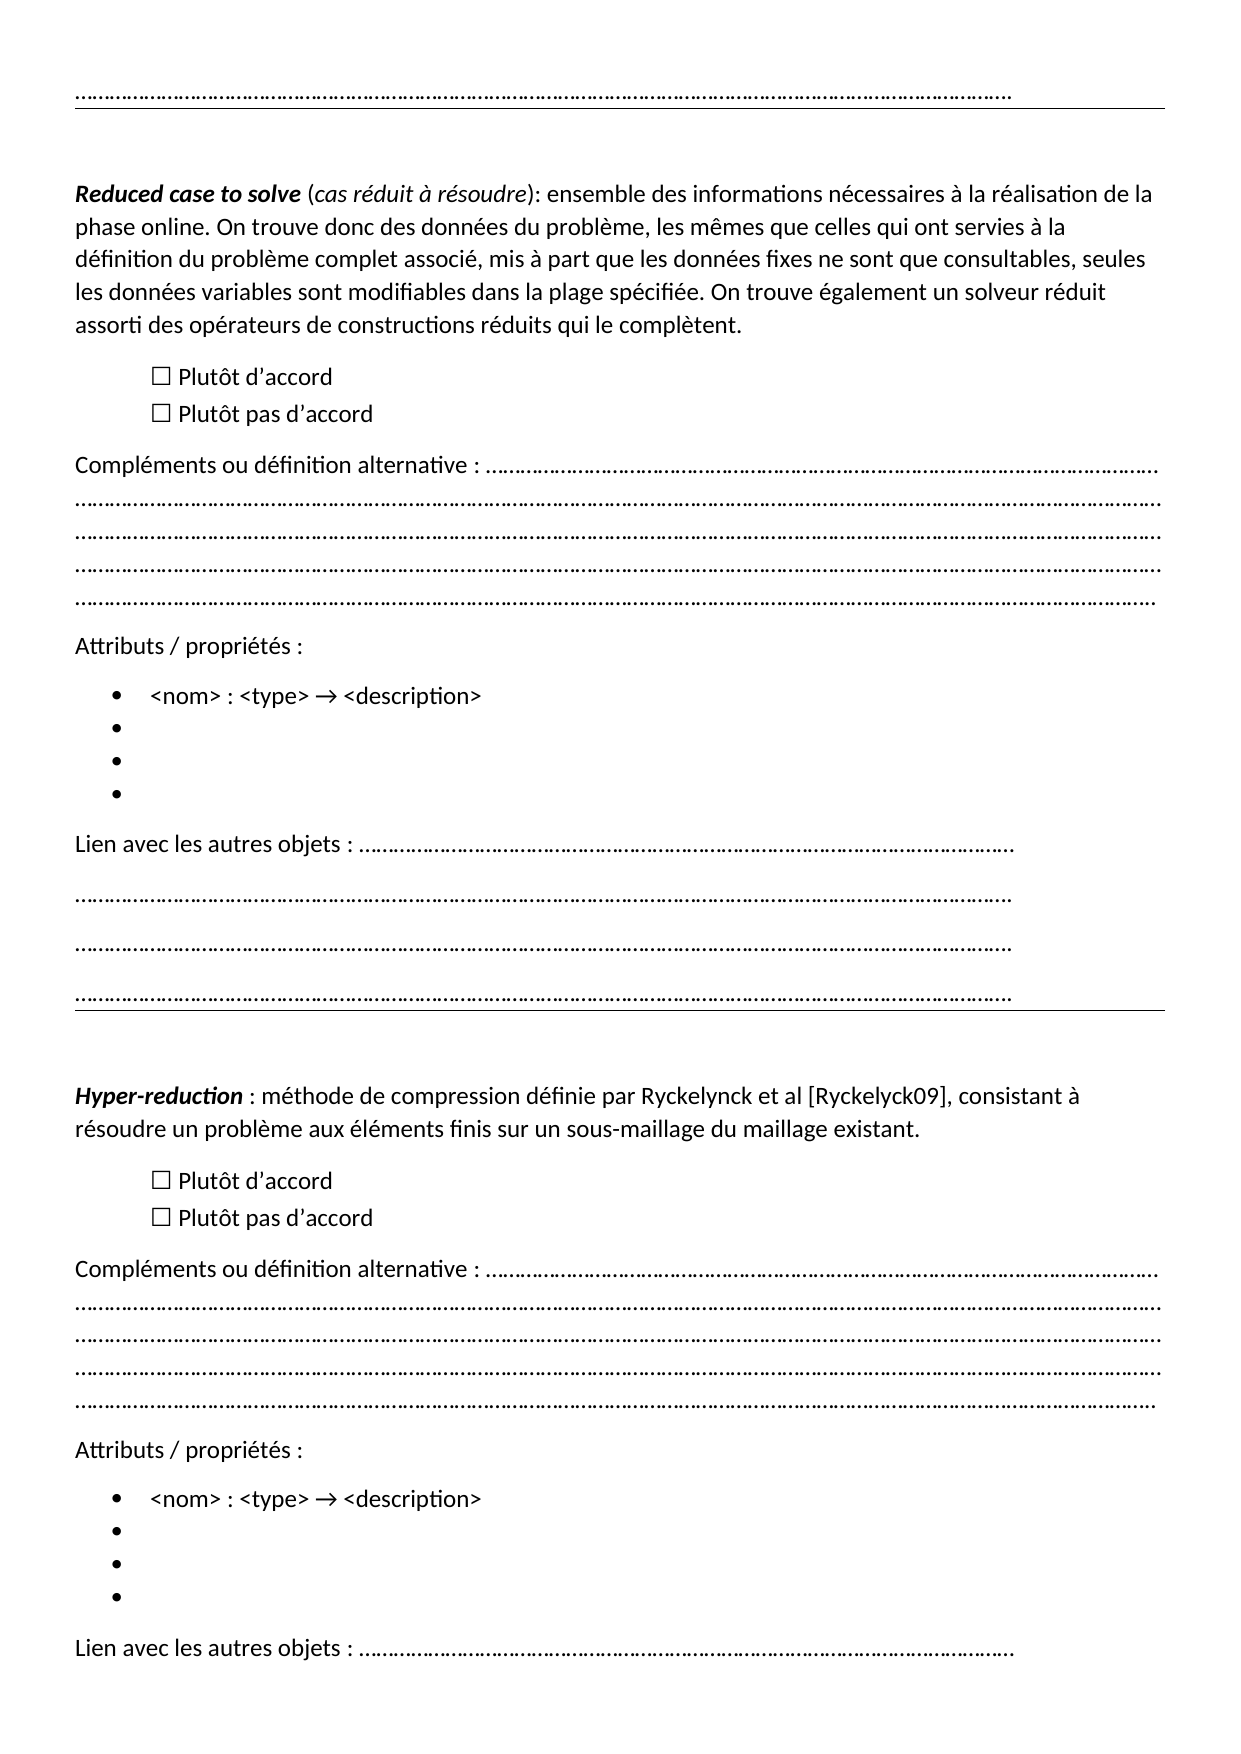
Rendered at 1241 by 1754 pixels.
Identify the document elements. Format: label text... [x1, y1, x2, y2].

text ………………………………………………………………………………………………………………………………………………. [75, 977, 1165, 1010]
text Lien avec les autres objets : …………………………………………………………………………………………………… [75, 828, 1165, 859]
list Plutôt pas d’accord [150, 396, 1165, 430]
list Plutôt pas d’accord [150, 1199, 1165, 1233]
list <nom> : <type> → <description> [112, 1483, 1165, 1514]
text Hyper-reduction : méthode de compression définie par Ryckelynck et al [Ryckelyck09], consistant à résoudre un problème aux éléments finis sur un sous-maillage du maillage existant. [75, 1080, 1165, 1143]
text Lien avec les autres objets : …………………………………………………………………………………………………… [75, 1632, 1165, 1662]
text Attributs / propriétés : [75, 631, 1165, 661]
list Plutôt d’accord [150, 1162, 1165, 1197]
list <nom> : <type> → <description> [112, 680, 1165, 711]
text Attributs / propriétés : [75, 1434, 1165, 1464]
list Plutôt d’accord [150, 359, 1165, 393]
text Reduced case to solve (cas réduit à résoudre): ensemble des informations nécessaires à la réalisation de la phase online. On trouve donc des données du problème, les mêmes que celles qui ont servies à la définition du problème complet associé, mis à part que les données fixes ne sont que consultables, seules les données variables sont modifiables dans la plage spécifiée. On trouve également un solveur réduit assorti des opérateurs de constructions réduits qui le complètent. [75, 178, 1165, 340]
text ………………………………………………………………………………………………………………………………………………. [75, 928, 1165, 958]
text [75, 75, 1165, 108]
text ………………………………………………………………………………………………………………………………………………. [75, 878, 1165, 908]
